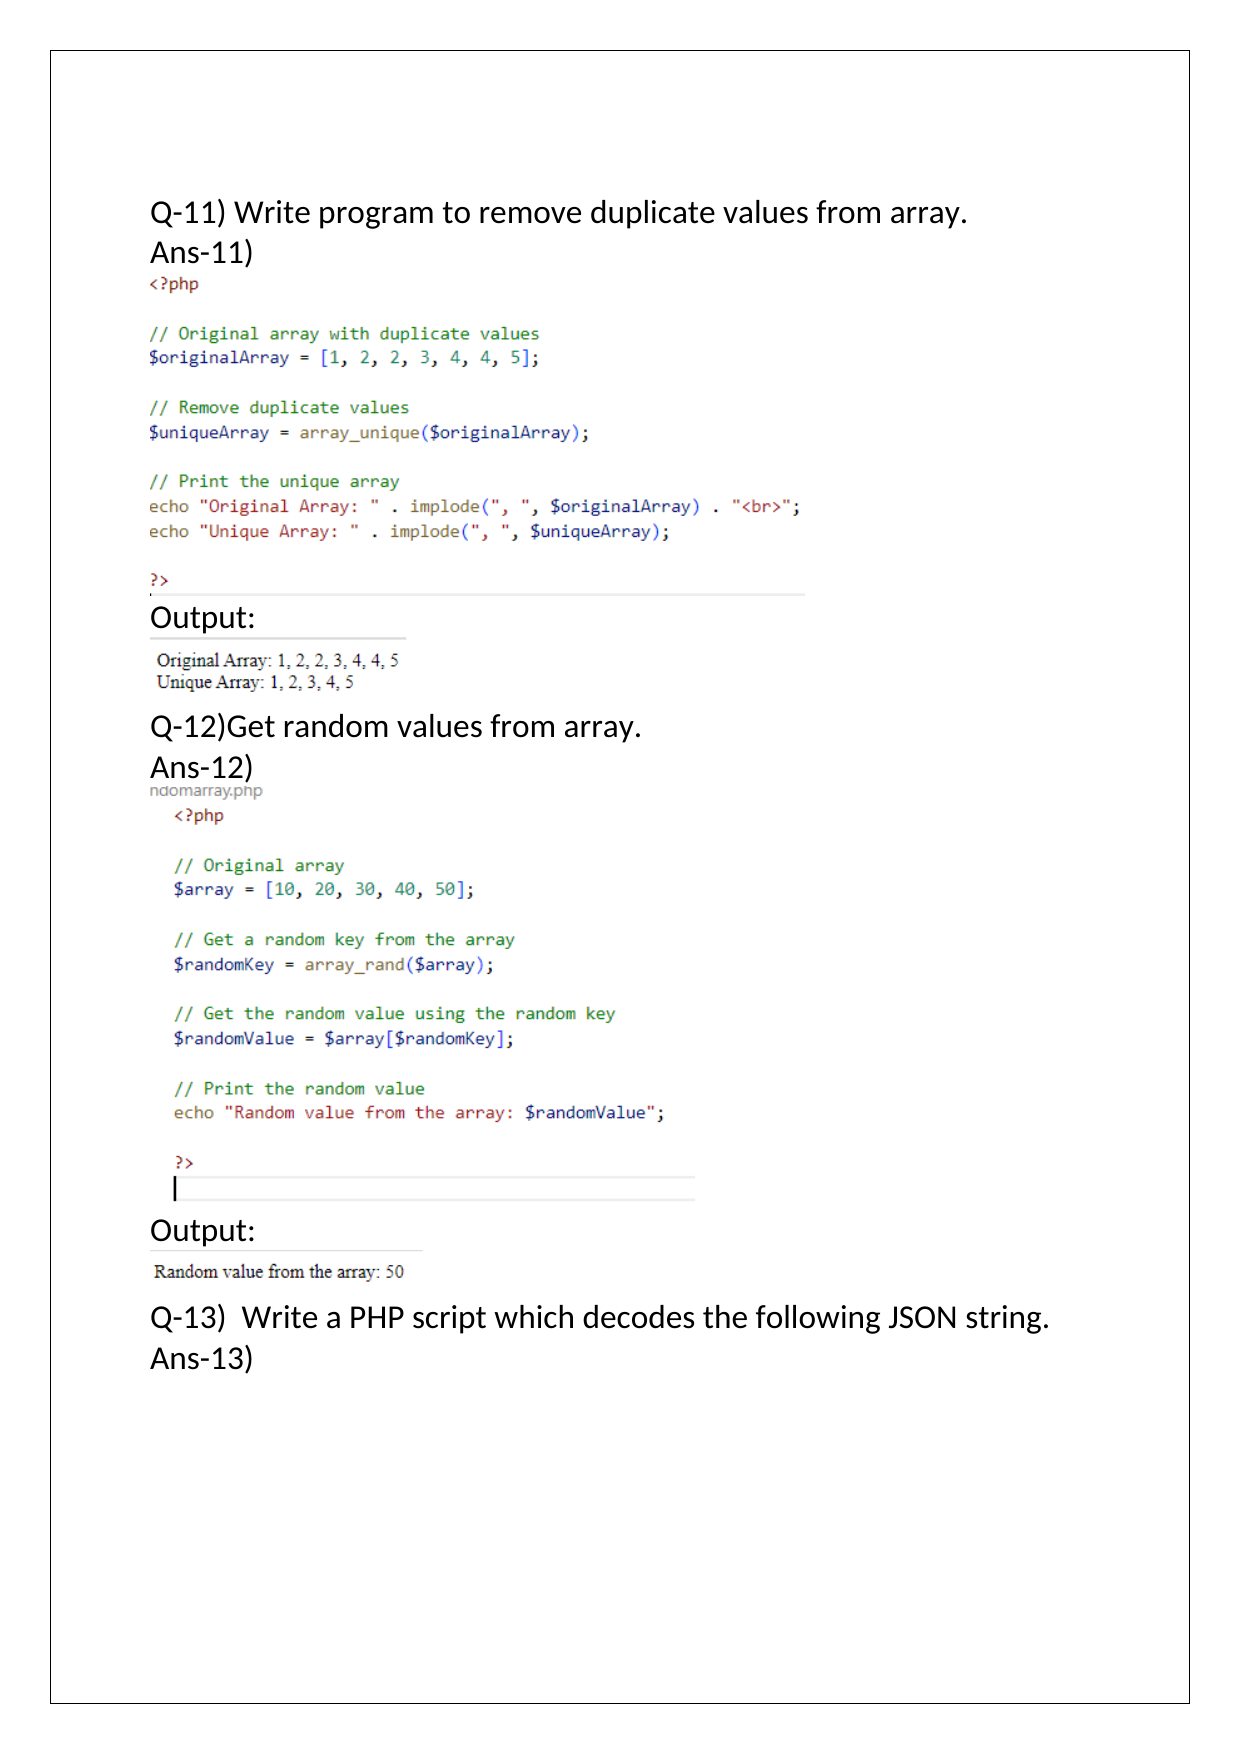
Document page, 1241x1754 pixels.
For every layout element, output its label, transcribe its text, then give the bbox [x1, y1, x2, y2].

picture [150, 786, 696, 1210]
picture [150, 272, 805, 596]
picture [150, 1250, 423, 1297]
text Ans-12) [150, 746, 1090, 787]
text Q-11) Write program to remove duplicate values from array. [150, 191, 1090, 231]
text Ans-13) [150, 1337, 1090, 1378]
text Output: [150, 596, 1090, 637]
text Ans-11) [150, 231, 1090, 272]
text Q-12)Get random values from array. [150, 705, 1090, 746]
picture [150, 636, 407, 706]
text Output: [150, 1209, 1090, 1250]
text Q-13) Write a PHP script which decodes the following JSON string. [150, 1296, 1090, 1337]
